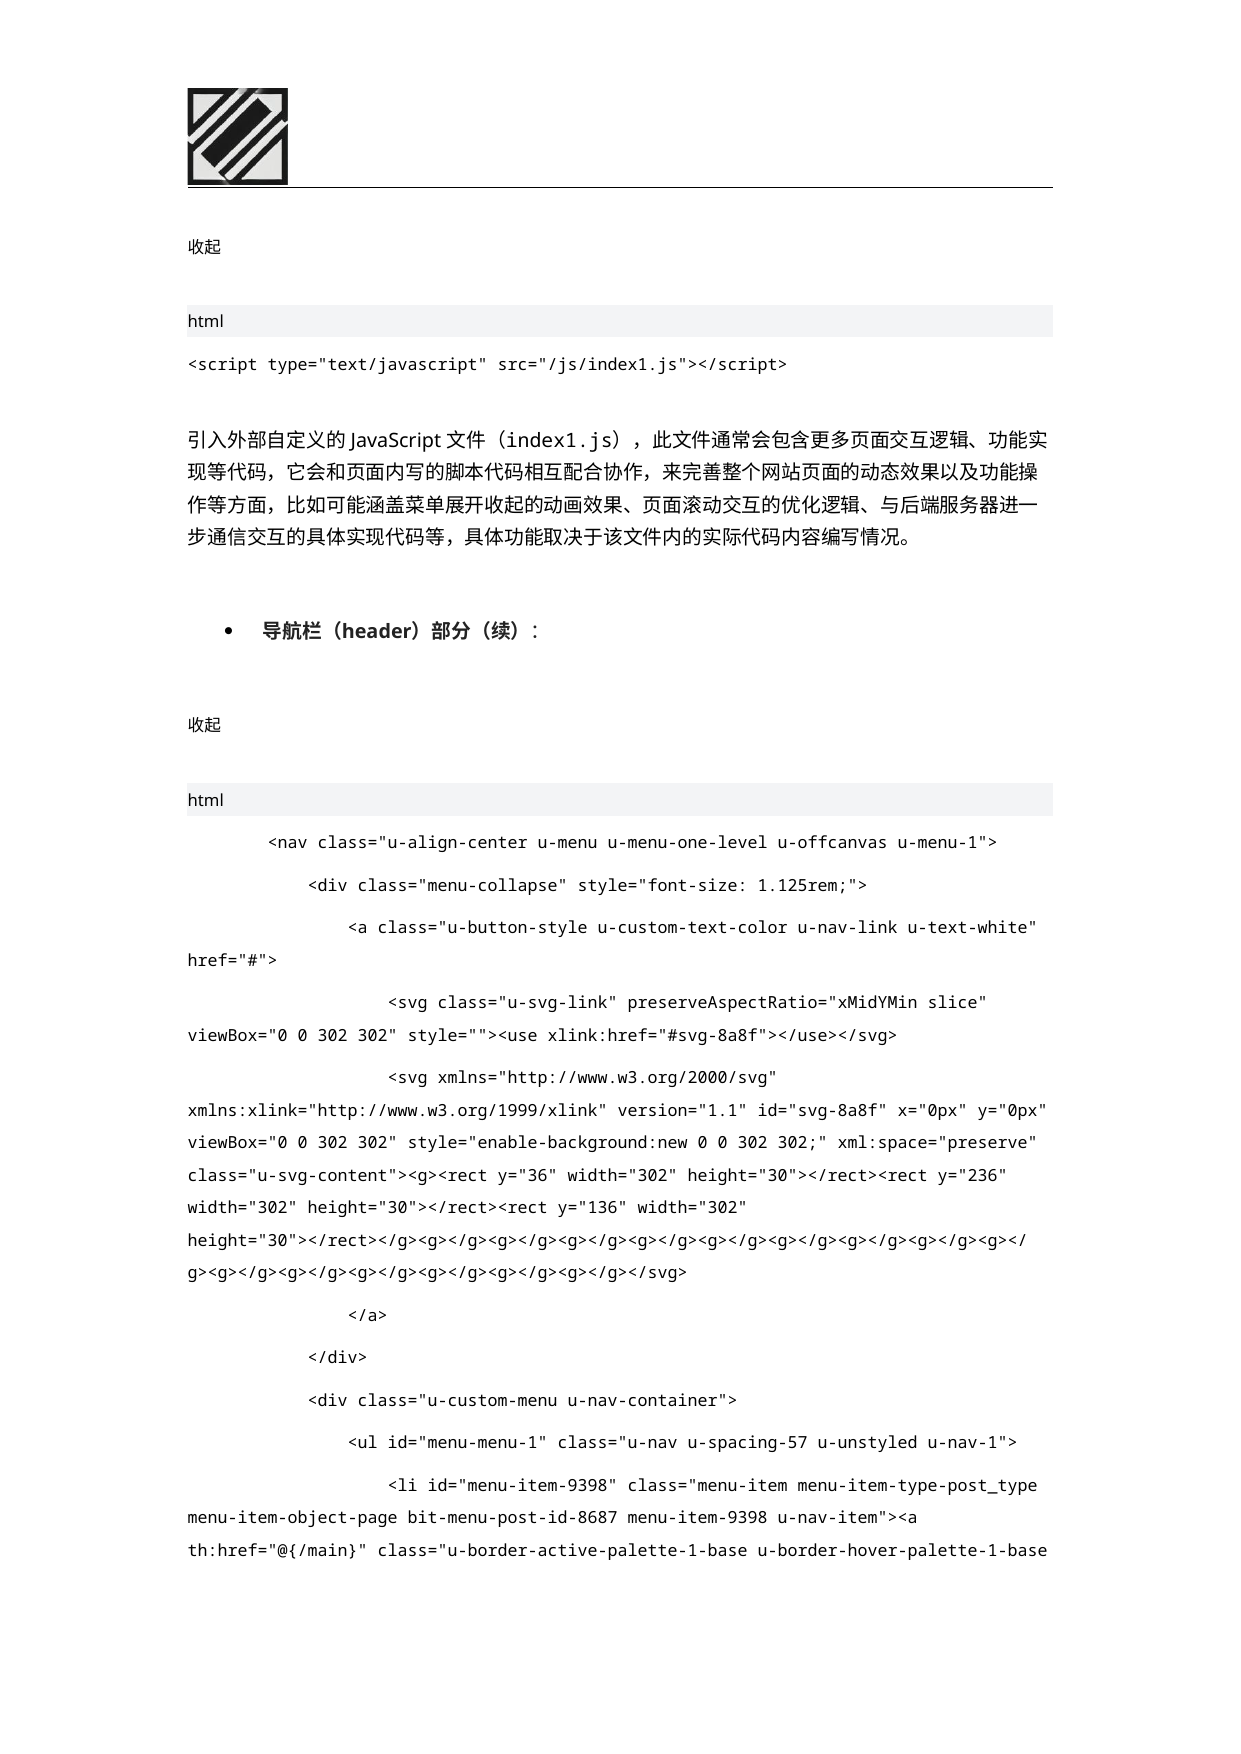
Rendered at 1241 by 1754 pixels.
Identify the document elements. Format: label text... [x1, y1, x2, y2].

text <div class="u-custom-menu u-nav-container"> [187, 1383, 1053, 1416]
list 导航栏（header）部分（续）： [225, 614, 1053, 647]
text <ul id="menu-menu-1" class="u-nav u-spacing-57 u-unstyled u-nav-1"> [187, 1426, 1053, 1458]
text <script type="text/javascript" src="/js/index1.js"></script> [187, 347, 1053, 380]
text 收起 [187, 708, 1053, 741]
text 引入外部自定义的 JavaScript 文件（index1.js），此文件通常会包含更多页面交互逻辑、功能实现等代码，它会和页面内写的脚本代码相互配合协作，来完善整个网站页面的动态效果以及功能操作等方面，比如可能涵盖菜单展开收起的动画效果、页面滚动交互的优化逻辑、与后端服务器进一步通信交互的具体实现代码等，具体功能取决于该文件内的实际代码内容编写情况。 [187, 422, 1053, 552]
text <div class="menu-collapse" style="font-size: 1.125rem;"> [187, 868, 1053, 901]
picture [187, 88, 288, 185]
text <svg class="u-svg-link" preserveAspectRatio="xMidYMin slice" viewBox="0 0 302 302" style=""><use xlink:href="#svg-8a8f"></use></svg> [187, 986, 1053, 1051]
text <svg xmlns="http://www.w3.org/2000/svg" xmlns:xlink="http://www.w3.org/1999/xlink" version="1.1" id="svg-8a8f" x="0px" y="0px" viewBox="0 0 302 302" style="enable-background:new 0 0 302 302;" xml:space="preserve" class="u-svg-content"><g><rect y="36" width="302" height="30"></rect><rect y="236" width="302" height="30"></rect><rect y="136" width="302" height="30"></rect></g><g></g><g></g><g></g><g></g><g></g><g></g><g></g><g></g><g></g><g></g><g></g><g></g><g></g><g></g><g></g></svg> [187, 1061, 1053, 1288]
text html [187, 783, 1053, 816]
text </a> [187, 1298, 1053, 1331]
text <nav class="u-align-center u-menu u-menu-one-level u-offcanvas u-menu-1"> [187, 826, 1053, 858]
text html [187, 305, 1053, 337]
text <a class="u-button-style u-custom-text-color u-nav-link u-text-white" href="#"> [187, 911, 1053, 976]
text 收起 [187, 230, 1053, 262]
text </div> [187, 1341, 1053, 1373]
